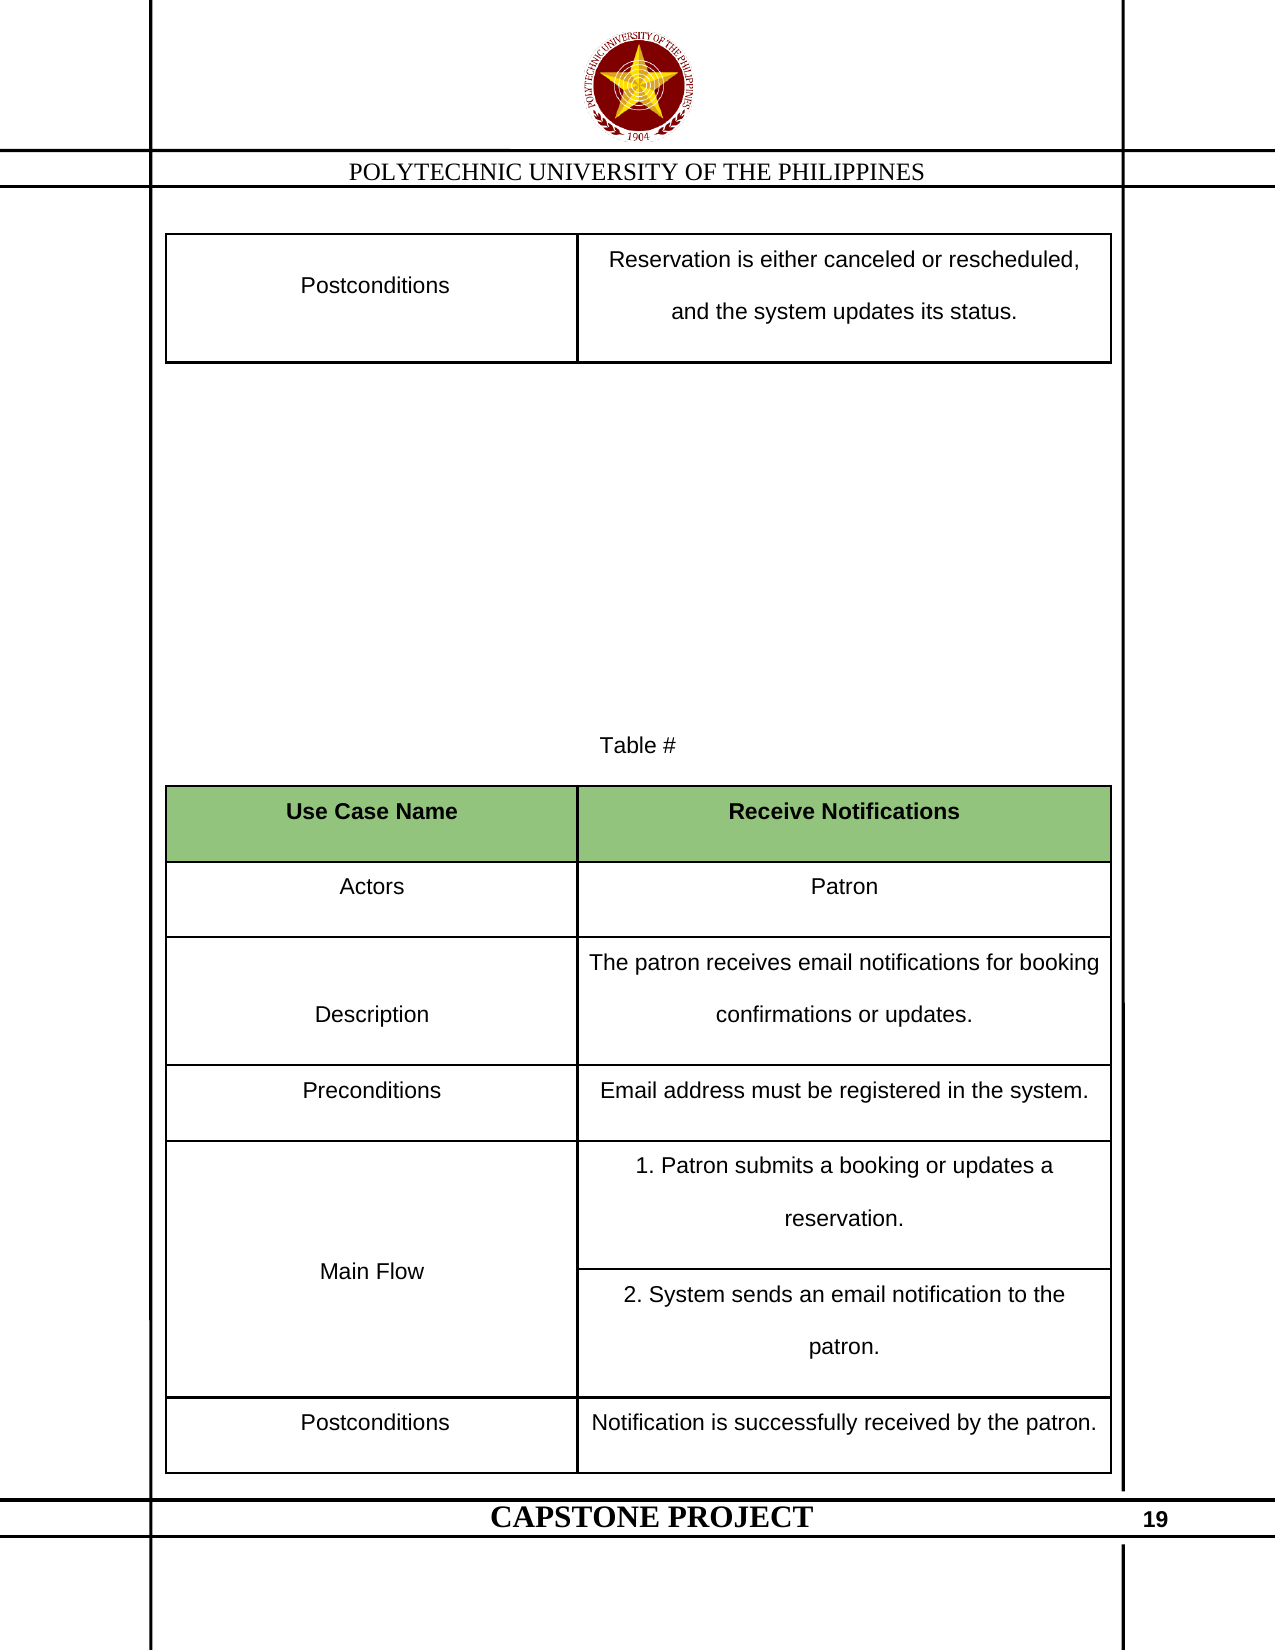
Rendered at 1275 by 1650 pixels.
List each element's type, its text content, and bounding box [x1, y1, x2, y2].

table_cell 1. Patron submits a booking or updates a reservation. [579, 1142, 1110, 1268]
table_header Use Case Name [167, 787, 576, 861]
table_cell Email address must be registered in the system. [579, 1066, 1110, 1140]
table_cell Postconditions [167, 1399, 576, 1472]
table_cell Preconditions [167, 1066, 576, 1140]
text Table # [165, 732, 1110, 759]
table_cell Main Flow [167, 1142, 576, 1396]
table_cell Description [167, 938, 576, 1064]
table_cell Patron [579, 863, 1110, 936]
table_cell Reservation is either canceled or rescheduled, and the system updates its status. [579, 235, 1110, 361]
table_cell Actors [167, 863, 576, 936]
table_cell 2. System sends an email notification to the patron. [579, 1270, 1110, 1396]
table_cell The patron receives email notifications for booking confirmations or updates. [579, 938, 1110, 1064]
table_cell Postconditions [167, 235, 576, 361]
table_header Receive Notifications [579, 787, 1110, 861]
picture [582, 31, 694, 142]
table_cell Notification is successfully received by the patron. [579, 1399, 1110, 1472]
